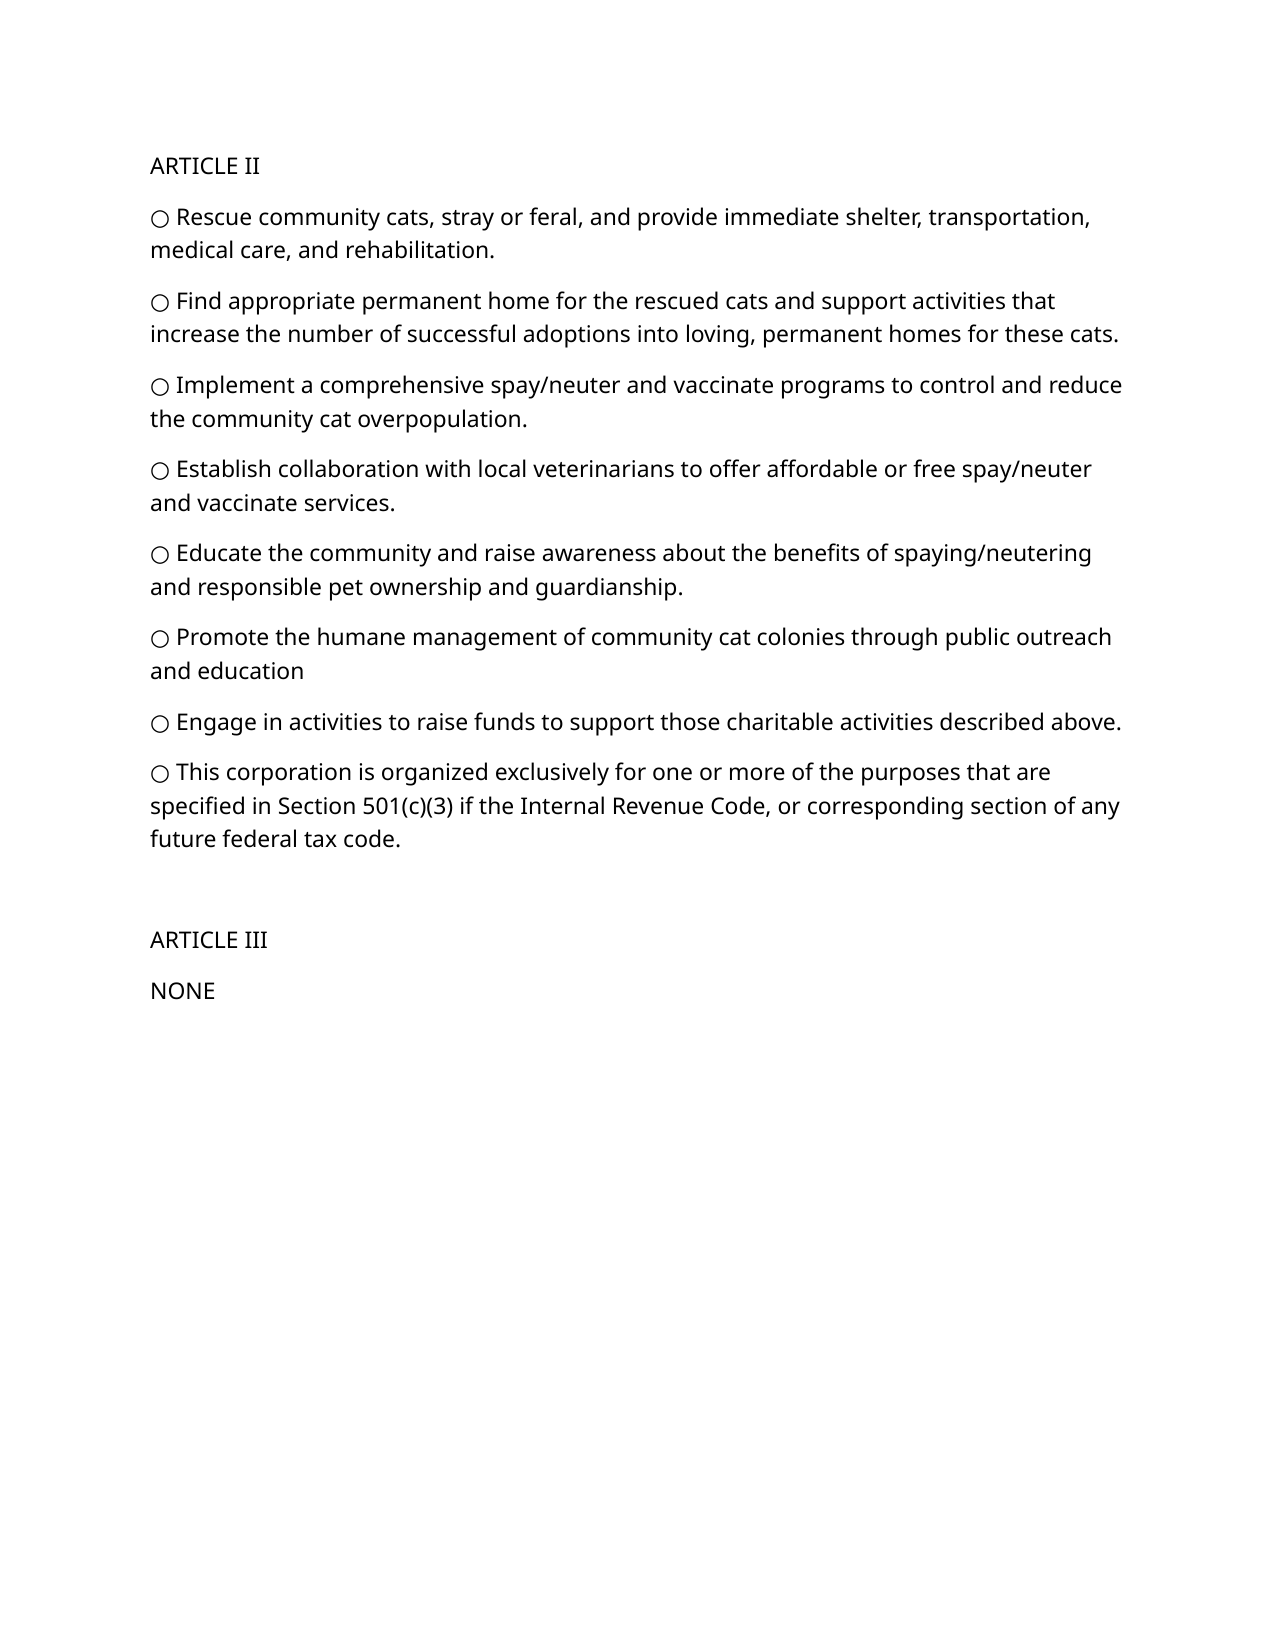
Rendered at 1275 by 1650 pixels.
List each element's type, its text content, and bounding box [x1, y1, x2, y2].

text ○ Engage in activities to raise funds to support those charitable activities described above. [150, 705, 1125, 737]
text ○ Promote the humane management of community cat colonies through public outreach and education [150, 621, 1125, 686]
text ○ Educate the community and raise awareness about the benefits of spaying/neutering and responsible pet ownership and guardianship. [150, 537, 1125, 602]
text ○ Rescue community cats, stray or feral, and provide immediate shelter, transportation, medical care, and rehabilitation. [150, 200, 1125, 265]
text ○ Find appropriate permanent home for the rescued cats and support activities that increase the number of successful adoptions into loving, permanent homes for these cats. [150, 284, 1125, 349]
text ARTICLE II [150, 150, 1125, 181]
text ARTICLE III [150, 924, 1125, 955]
text ○ Implement a comprehensive spay/neuter and vaccinate programs to control and reduce the community cat overpopulation. [150, 369, 1125, 434]
text NONE [150, 974, 1125, 1006]
text ○ This corporation is organized exclusively for one or more of the purposes that are specified in Section 501(c)(3) if the Internal Revenue Code, or corresponding section of any future federal tax code. [150, 756, 1125, 854]
text ○ Establish collaboration with local veterinarians to offer affordable or free spay/neuter and vaccinate services. [150, 453, 1125, 518]
